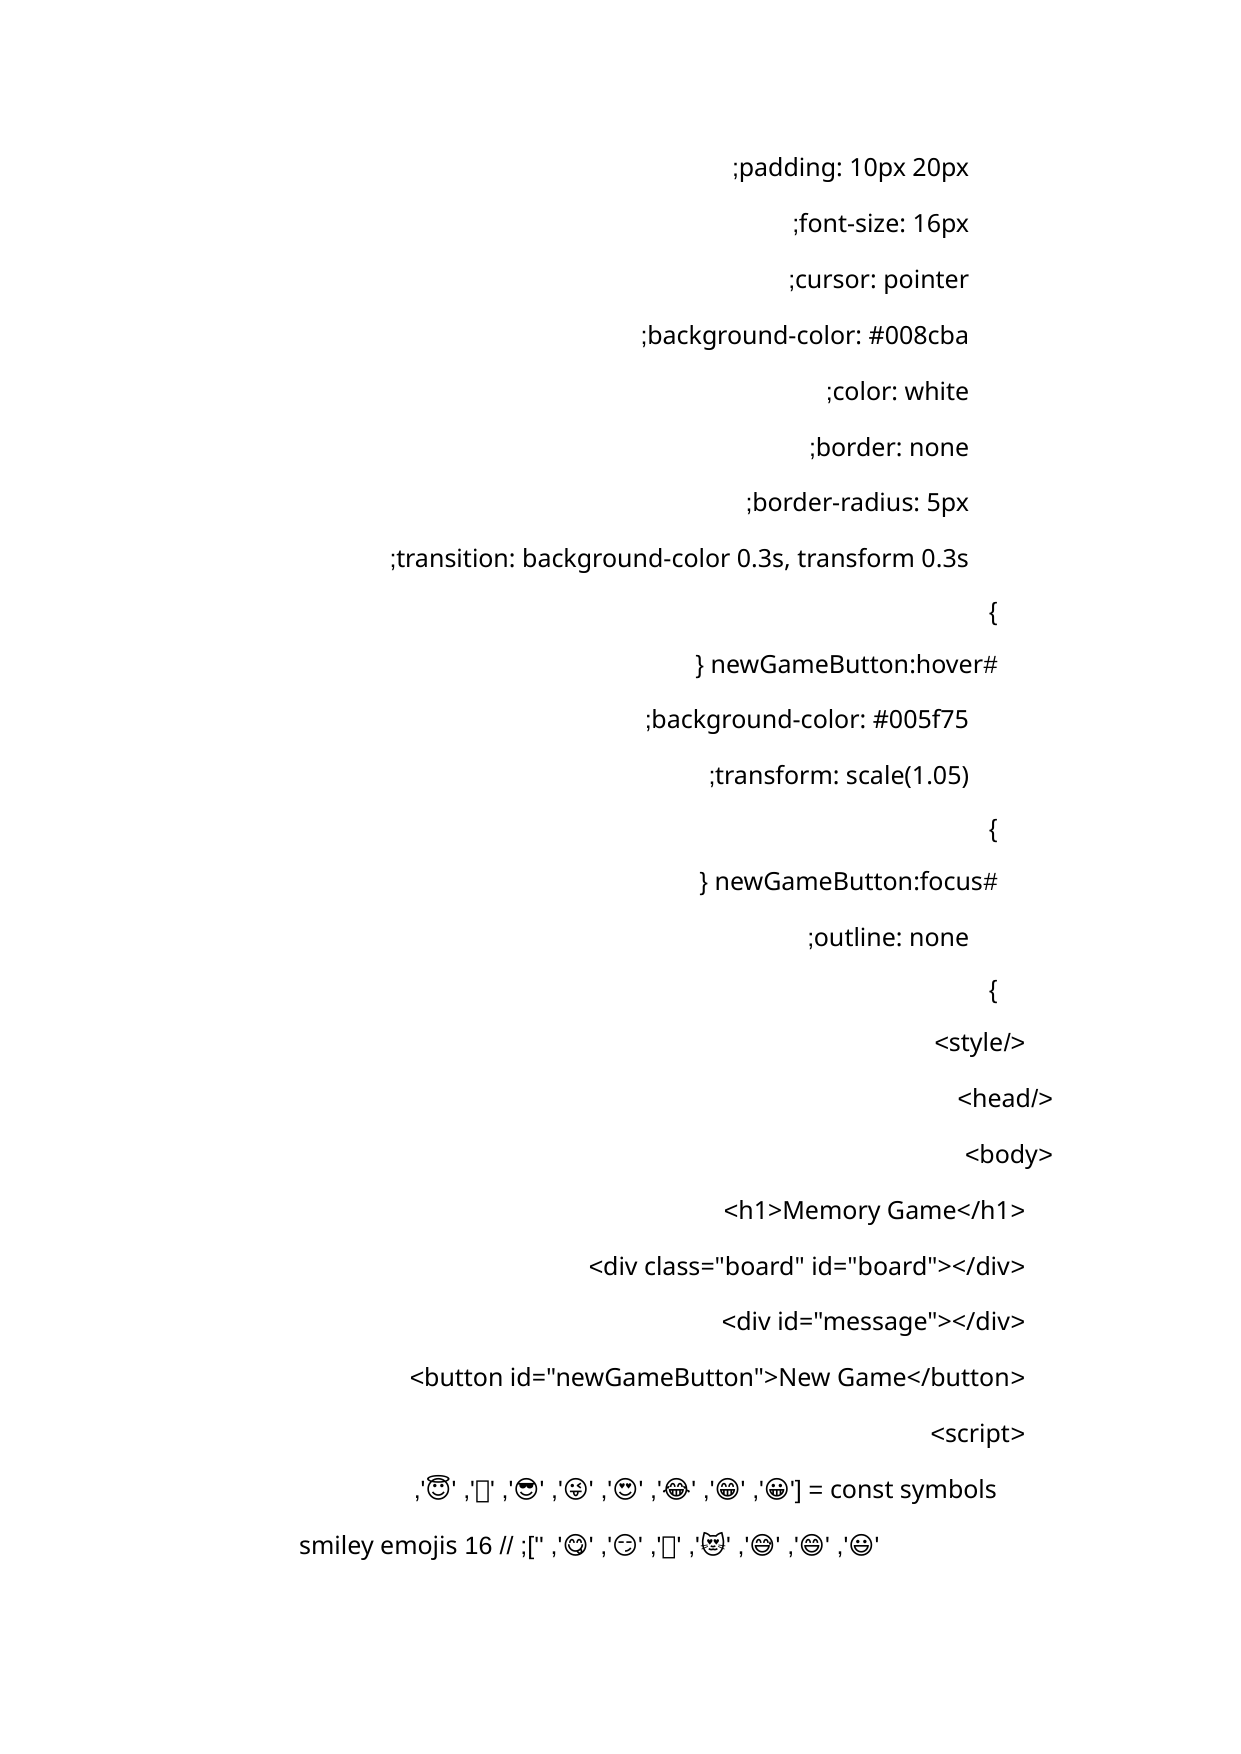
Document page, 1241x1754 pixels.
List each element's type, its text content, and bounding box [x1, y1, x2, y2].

text '😃', '😄', '😅', '😻', '🤩', '😏', '😋', '']; // 16 smiley emojis [187, 1527, 1053, 1561]
text font-size: 16px; [187, 206, 1053, 240]
text cursor: pointer; [187, 262, 1053, 296]
text const symbols = ['😀', '😁', '😂', '😍', '😜', '😎', '🤪', '😇', [187, 1472, 1053, 1506]
text border: none; [187, 429, 1053, 463]
text <body> [187, 1137, 1053, 1171]
text } [187, 814, 1053, 843]
text } [187, 975, 1053, 1004]
text outline: none; [187, 919, 1053, 953]
text border-radius: 5px; [187, 485, 1053, 519]
text background-color: #005f75; [187, 702, 1053, 736]
text <button id="newGameButton">New Game</button> [187, 1360, 1053, 1394]
text <div id="message"></div> [187, 1304, 1053, 1338]
text #newGameButton:hover { [187, 646, 1053, 680]
text transition: background-color 0.3s, transform 0.3s; [187, 541, 1053, 575]
text padding: 10px 20px; [187, 150, 1053, 184]
text } [187, 597, 1053, 625]
text transform: scale(1.05); [187, 758, 1053, 792]
text <h1>Memory Game</h1> [187, 1192, 1053, 1226]
text <script> [187, 1416, 1053, 1450]
text </style> [187, 1025, 1053, 1059]
text background-color: #008cba; [187, 317, 1053, 352]
text <div class="board" id="board"></div> [187, 1248, 1053, 1282]
text </head> [187, 1081, 1053, 1115]
text color: white; [187, 373, 1053, 407]
text #newGameButton:focus { [187, 863, 1053, 898]
